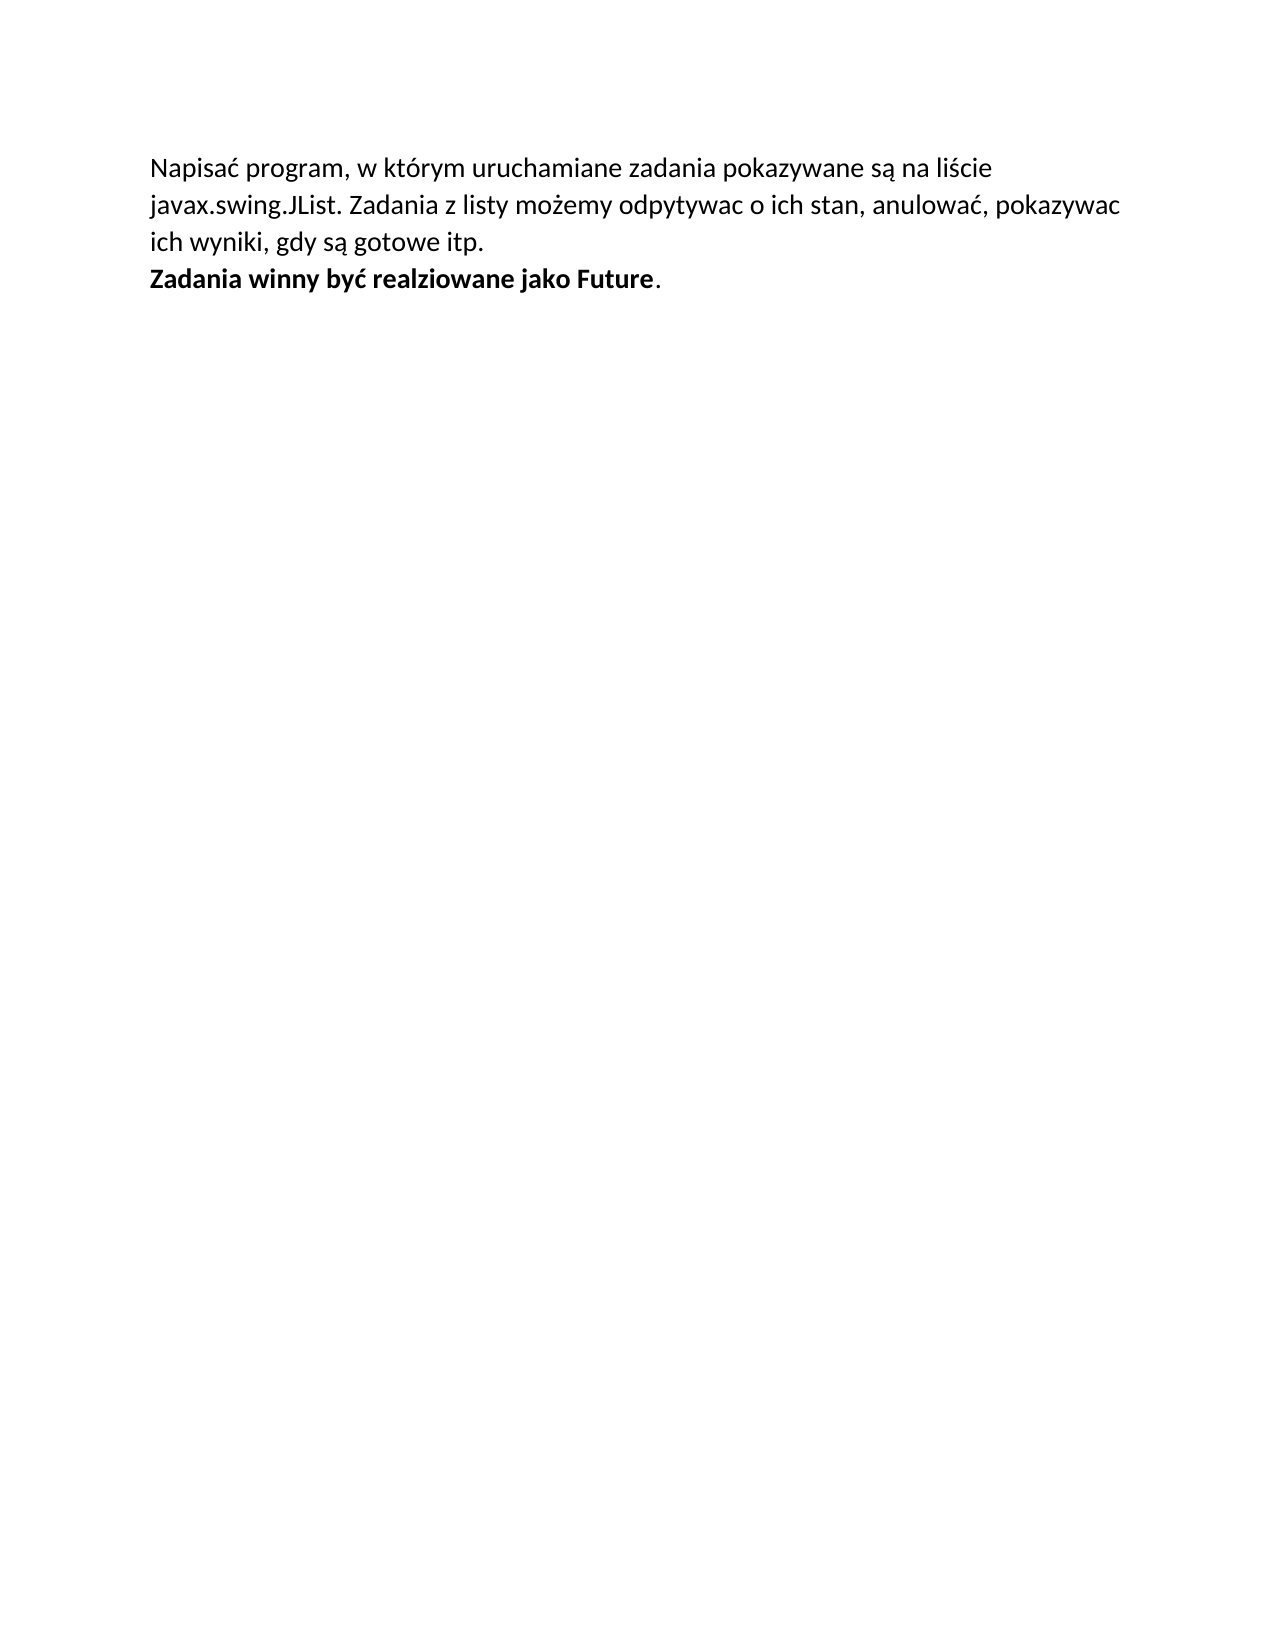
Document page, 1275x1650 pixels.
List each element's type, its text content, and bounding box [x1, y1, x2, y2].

text Napisać program, w którym uruchamiane zadania pokazywane są na liście javax.swing.JList. Zadania z listy możemy odpytywac o ich stan, anulować, pokazywac ich wyniki, gdy są gotowe itp. Zadania winny być realziowane jako Future. [150, 150, 1125, 326]
